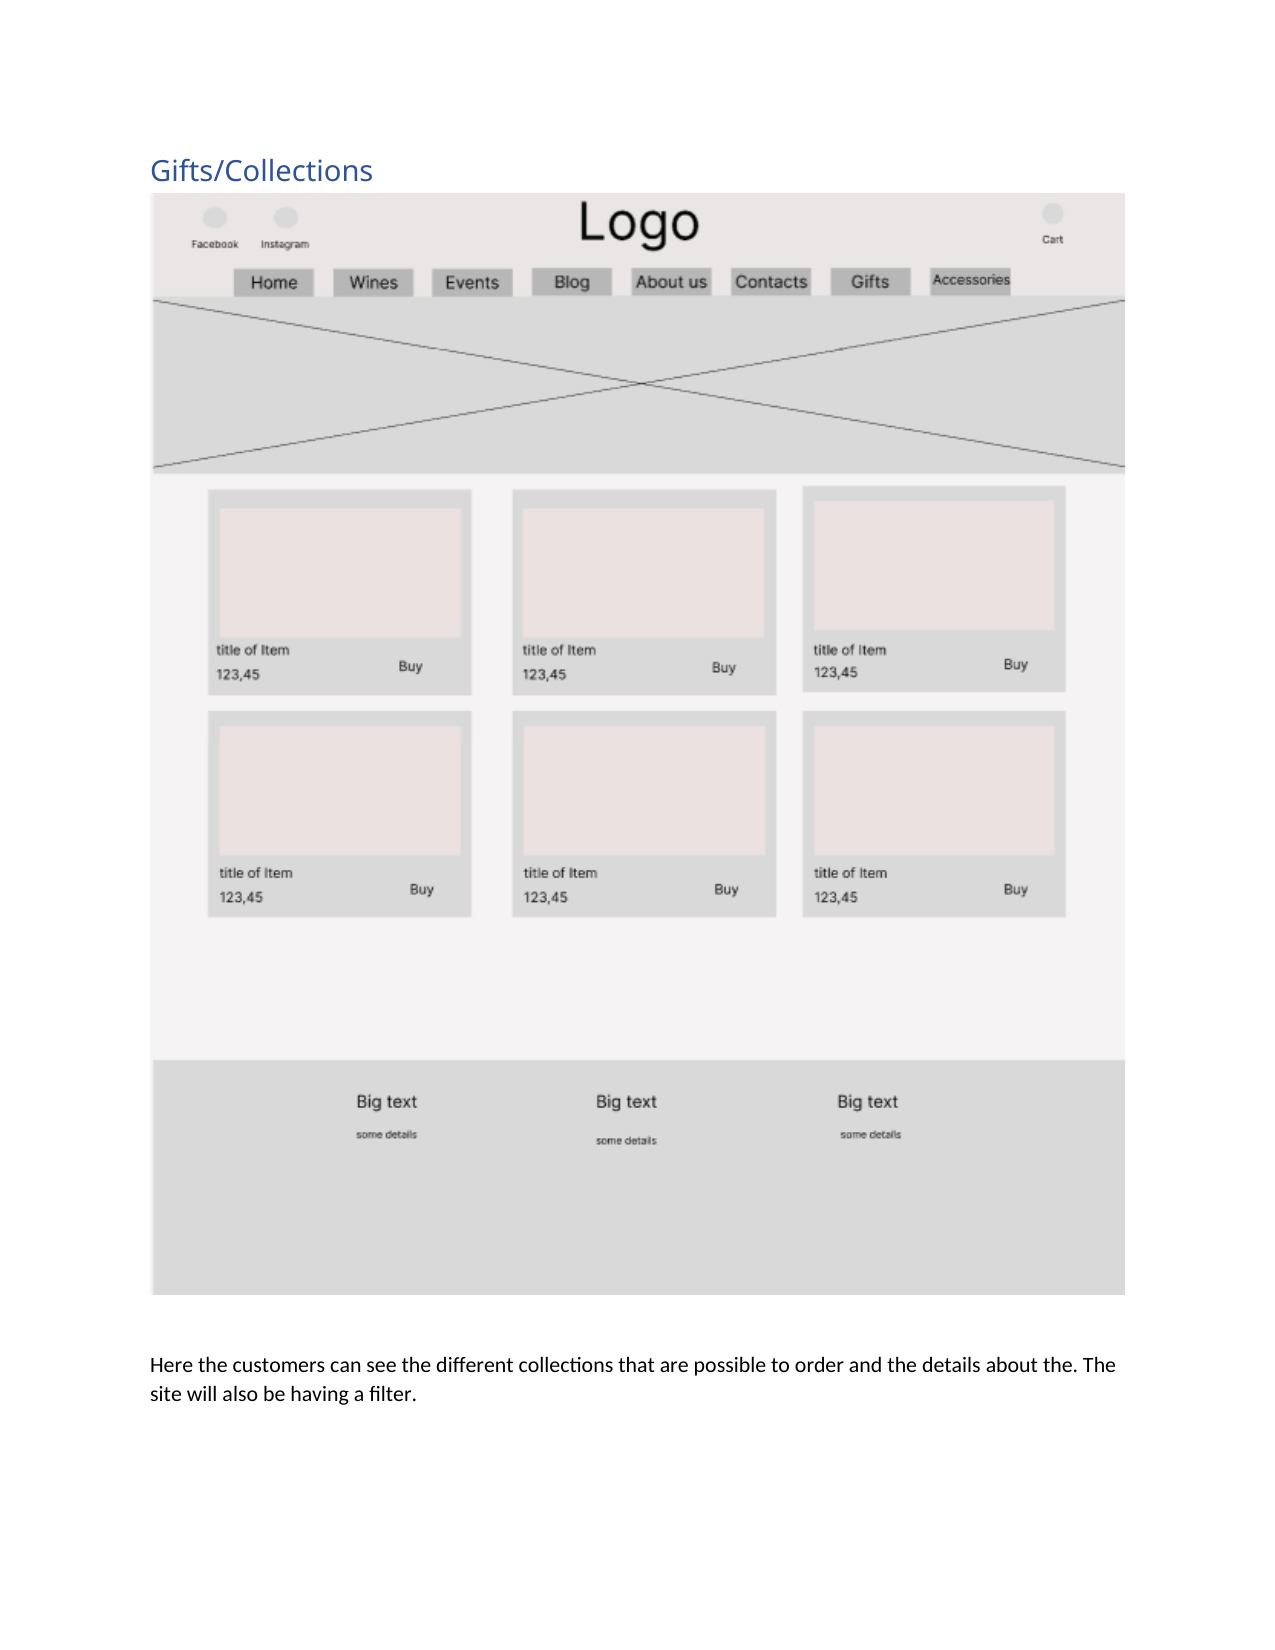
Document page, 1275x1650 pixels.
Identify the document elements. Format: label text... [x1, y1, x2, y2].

text Here the customers can see the different collections that are possible to order and the details about the. The site will also be having a filter. [150, 1351, 1125, 1407]
picture [150, 193, 1125, 1295]
subtitle Gifts/Collections [150, 150, 1125, 190]
